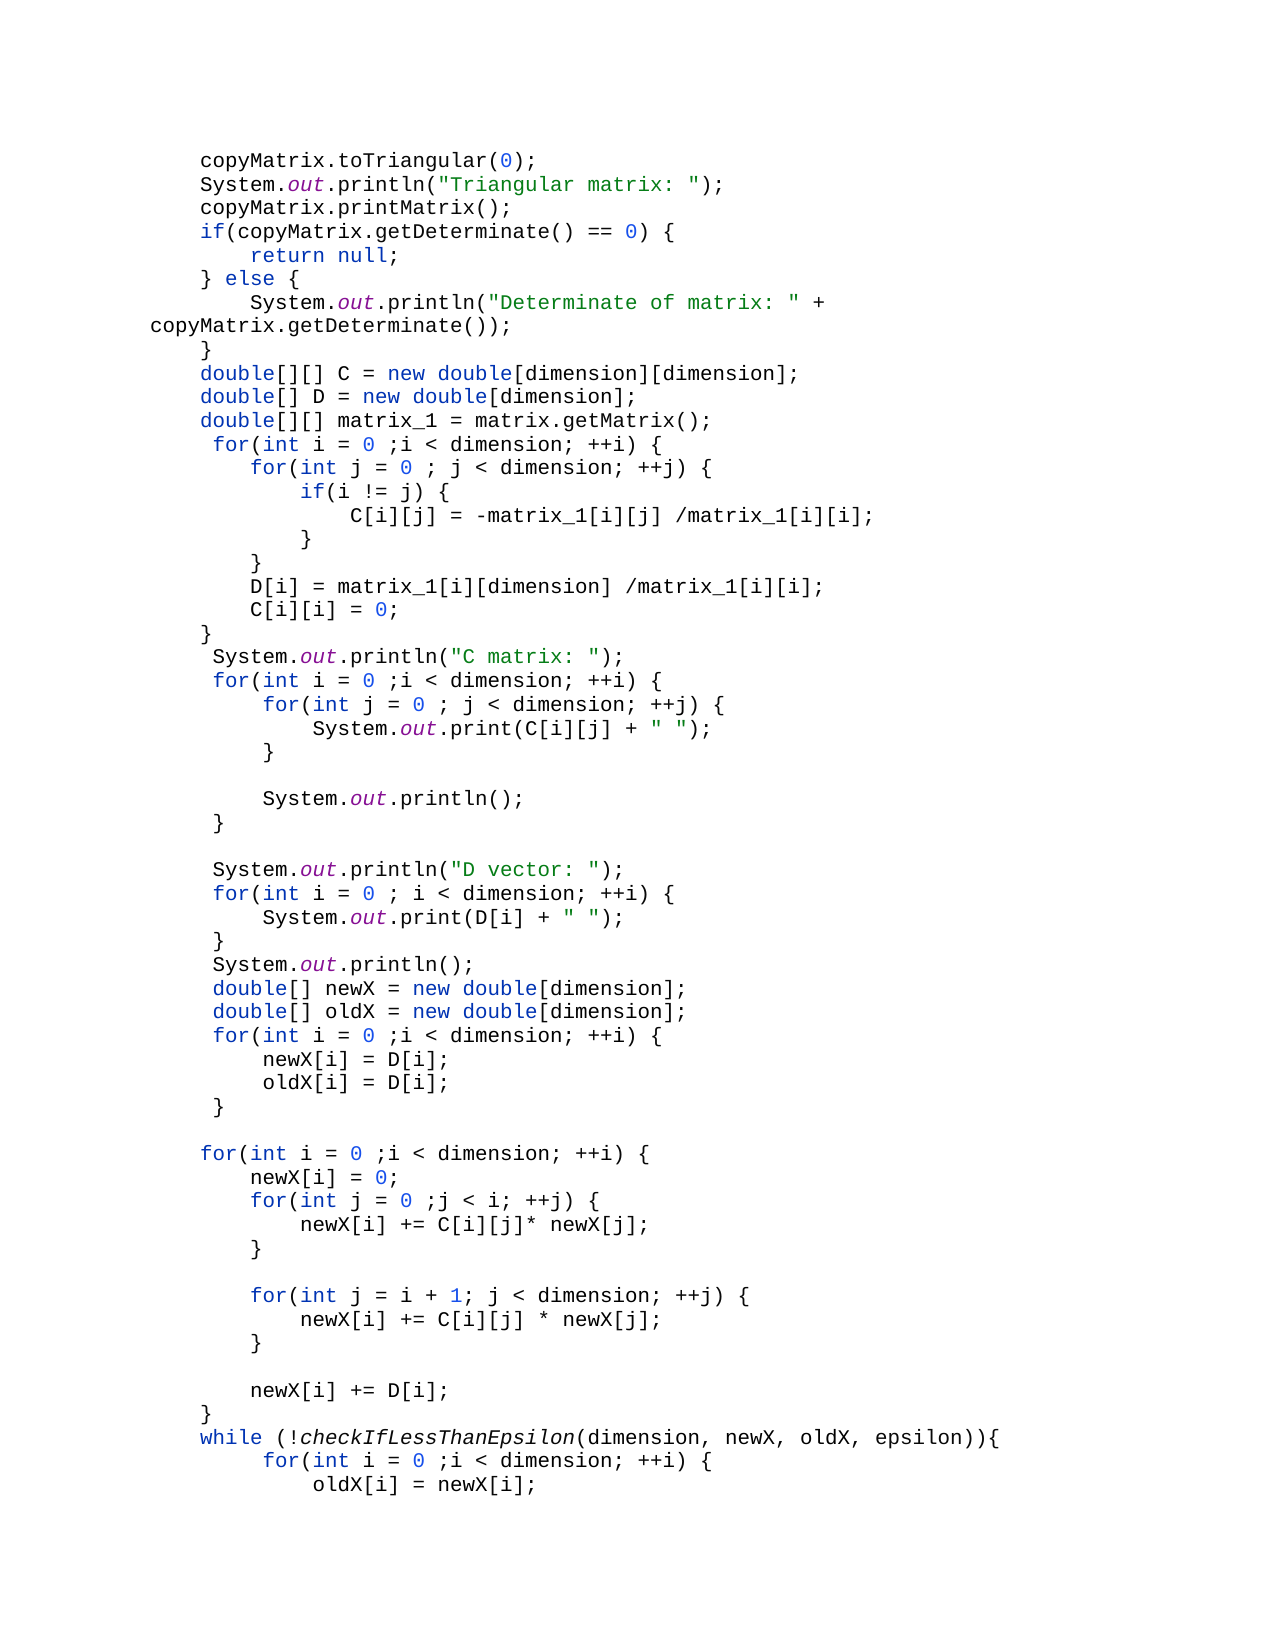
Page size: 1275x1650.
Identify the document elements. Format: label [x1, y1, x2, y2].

text [150, 150, 1125, 1498]
